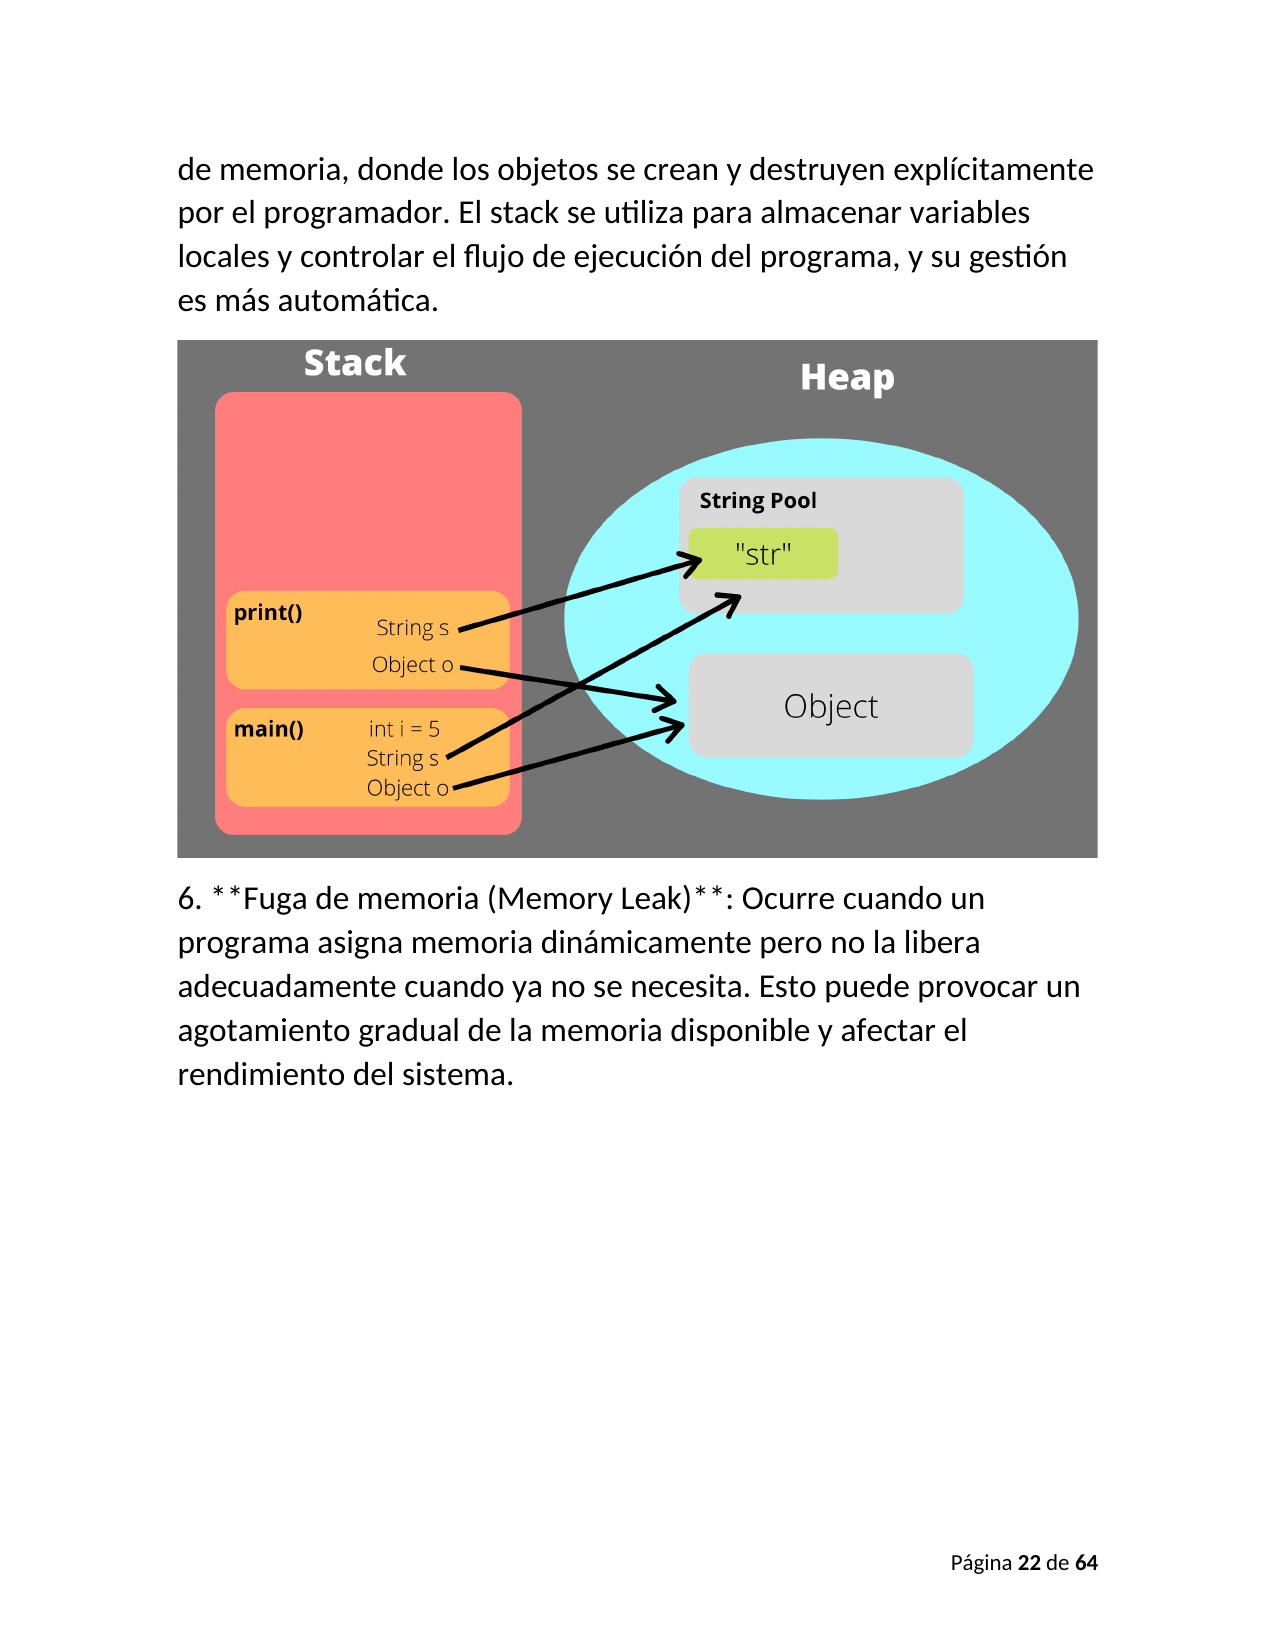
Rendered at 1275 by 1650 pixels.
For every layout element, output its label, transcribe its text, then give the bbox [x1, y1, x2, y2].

text 6. **Fuga de memoria (Memory Leak)**: Ocurre cuando un programa asigna memoria dinámicamente pero no la libera adecuadamente cuando ya no se necesita. Esto puede provocar un agotamiento gradual de la memoria disponible y afectar el rendimiento del sistema. [177, 877, 1098, 1093]
picture [177, 340, 1098, 858]
